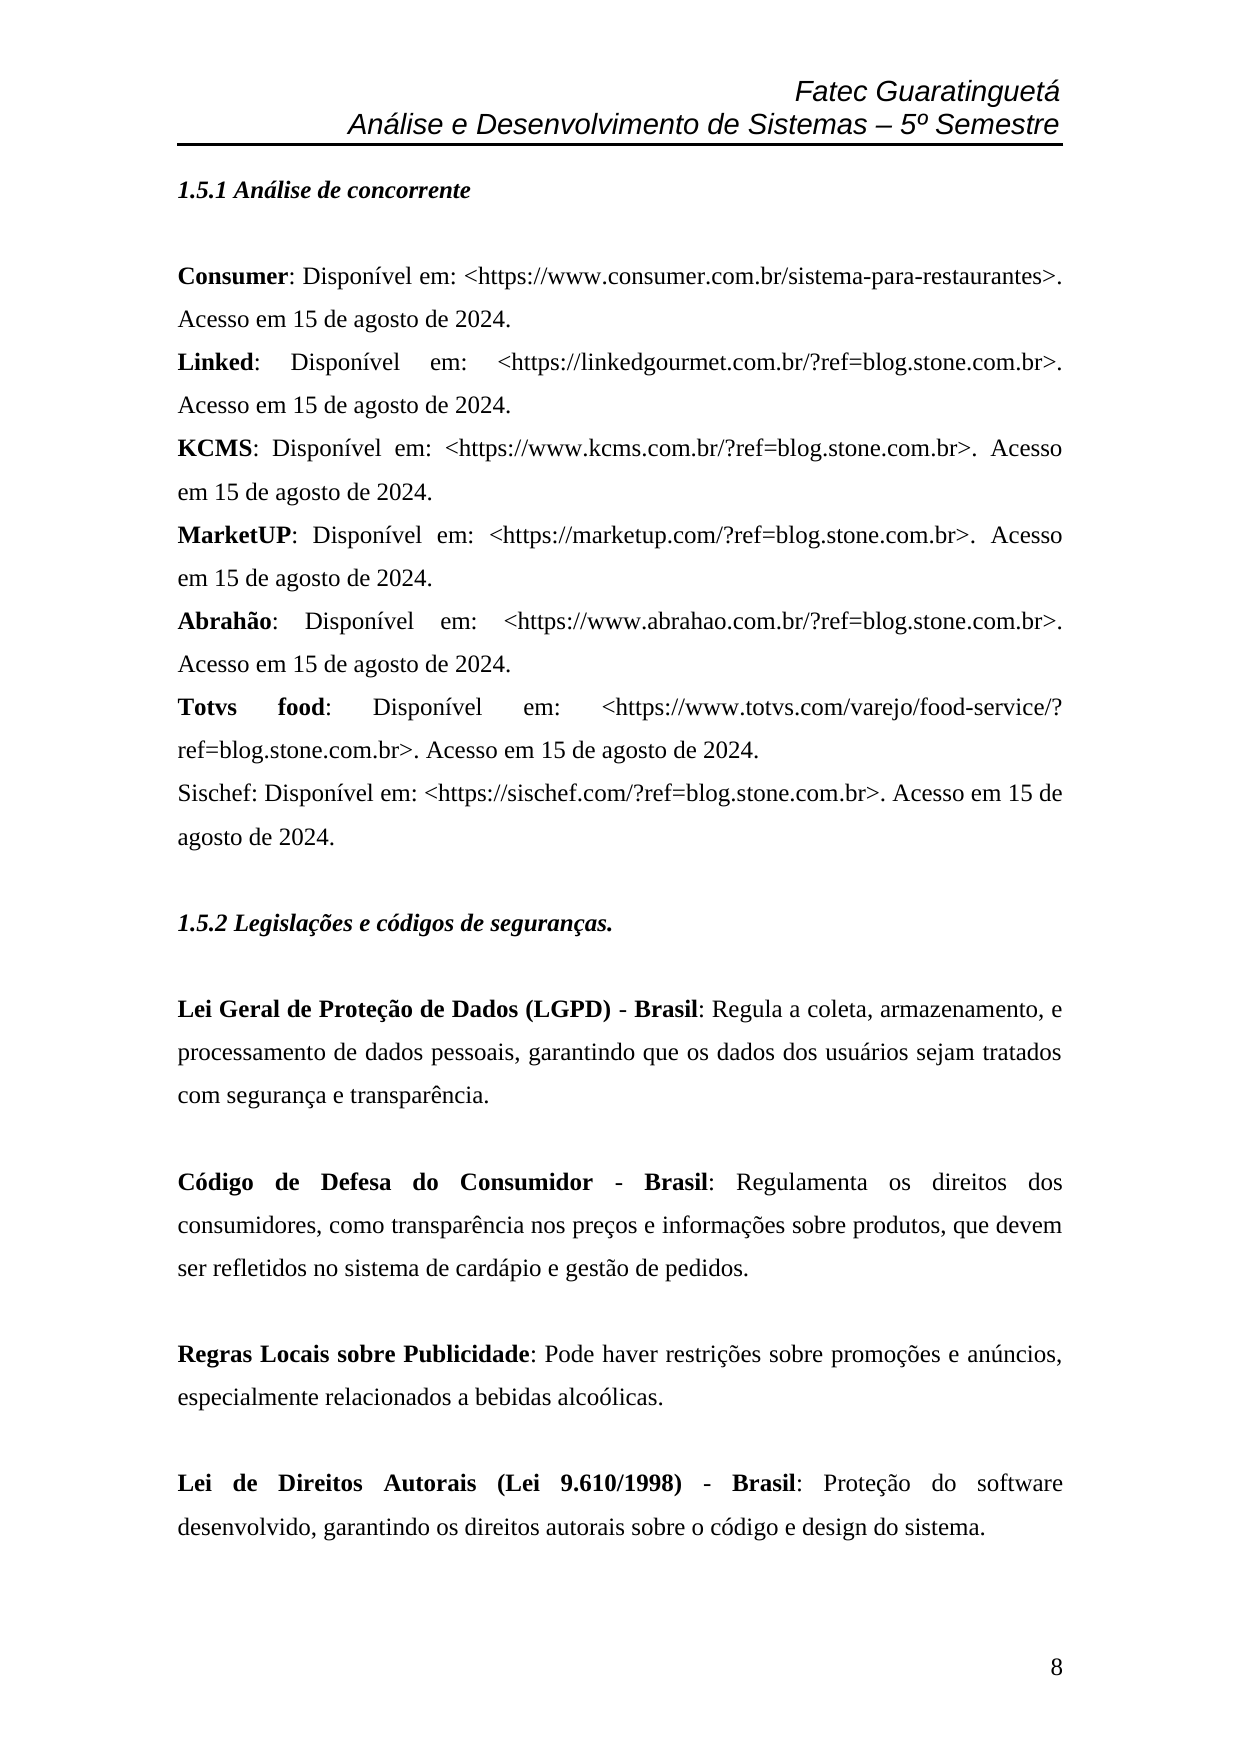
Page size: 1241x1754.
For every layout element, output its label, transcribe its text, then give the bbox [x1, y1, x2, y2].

text Regras Locais sobre Publicidade: Pode haver restrições sobre promoções e anúncios, especialmente relacionados a bebidas alcoólicas. [177, 1339, 1063, 1411]
text MarketUP: Disponível em: <https://marketup.com/?ref=blog.stone.com.br>. Acesso em 15 de agosto de 2024. [177, 520, 1063, 592]
text Totvs food: Disponível em: <https://www.totvs.com/varejo/food-service/?ref=blog.stone.com.br>. Acesso em 15 de agosto de 2024. [177, 692, 1063, 764]
text Sischef: Disponível em: <https://sischef.com/?ref=blog.stone.com.br>. Acesso em 15 de agosto de 2024. [177, 778, 1063, 850]
text Linked: Disponível em: <https://linkedgourmet.com.br/?ref=blog.stone.com.br>. Acesso em 15 de agosto de 2024. [177, 347, 1063, 419]
text Código de Defesa do Consumidor - Brasil: Regulamenta os direitos dos consumidores, como transparência nos preços e informações sobre produtos, que devem ser refletidos no sistema de cardápio e gestão de pedidos. [177, 1167, 1063, 1282]
text Lei de Direitos Autorais (Lei 9.610/1998) - Brasil: Proteção do software desenvolvido, garantindo os direitos autorais sobre o código e design do sistema. [177, 1468, 1063, 1540]
text Abrahão: Disponível em: <https://www.abrahao.com.br/?ref=blog.stone.com.br>. Acesso em 15 de agosto de 2024. [177, 606, 1063, 678]
subtitle 1.5.2 Legislações e códigos de seguranças. [177, 908, 1063, 937]
text Consumer: Disponível em: <https://www.consumer.com.br/sistema-para-restaurantes>. Acesso em 15 de agosto de 2024. [177, 261, 1063, 333]
text KCMS: Disponível em: <https://www.kcms.com.br/?ref=blog.stone.com.br>. Acesso em 15 de agosto de 2024. [177, 433, 1063, 505]
subtitle 1.5.1 Análise de concorrente [177, 175, 1063, 203]
text Lei Geral de Proteção de Dados (LGPD) - Brasil: Regula a coleta, armazenamento, e processamento de dados pessoais, garantindo que os dados dos usuários sejam tratados com segurança e transparência. [177, 994, 1063, 1109]
